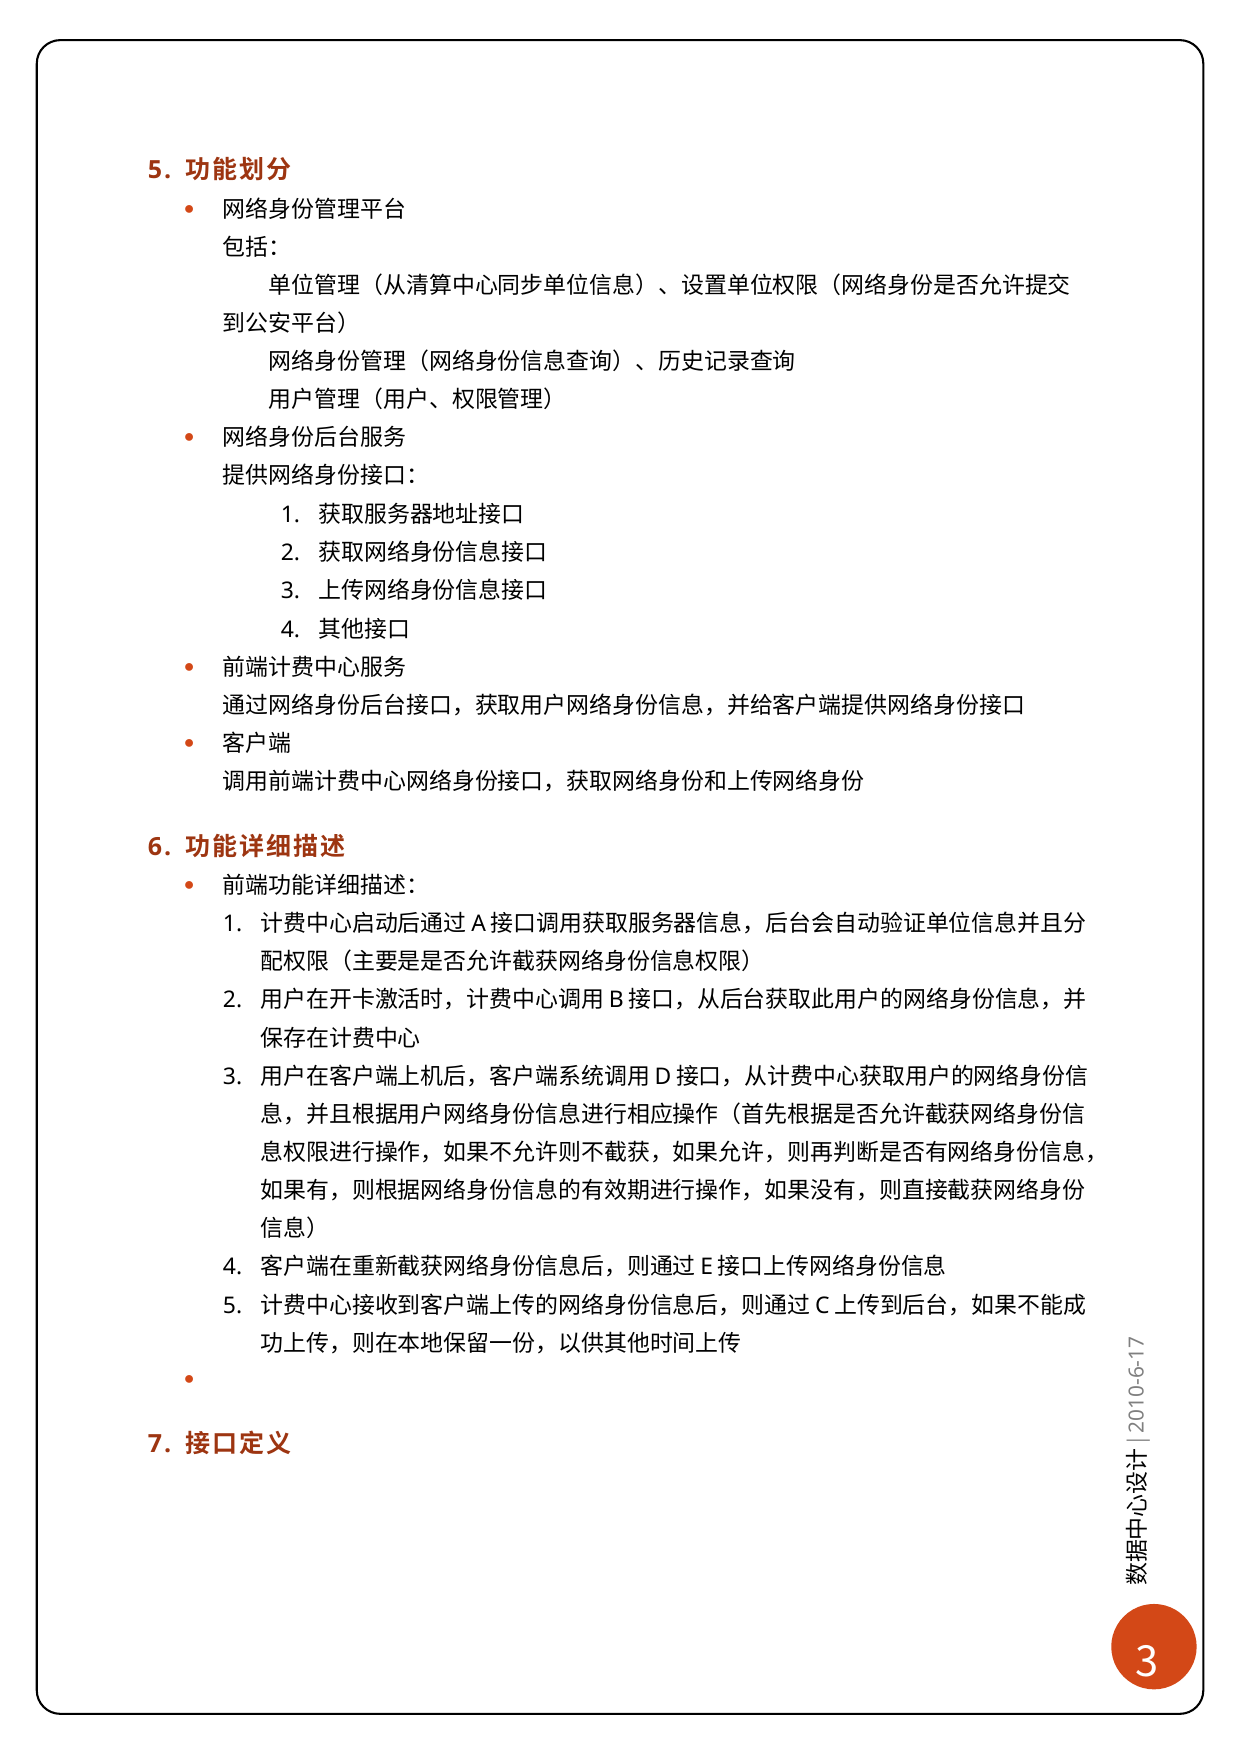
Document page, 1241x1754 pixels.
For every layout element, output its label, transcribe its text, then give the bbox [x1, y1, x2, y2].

list 通过网络身份后台接口，获取用户网络身份信息，并给客户端提供网络身份接口 [223, 687, 1092, 720]
subtitle 接口定义 [148, 1424, 1092, 1460]
list 网络身份后台服务 [185, 419, 1092, 452]
list 用户管理（用户、权限管理） [223, 381, 1092, 414]
subtitle 功能划分 [148, 150, 1092, 186]
list 用户在开卡激活时，计费中心调用B接口，从后台获取此用户的网络身份信息，并保存在计费中心 [223, 981, 1092, 1053]
list 计费中心启动后通过A接口调用获取服务器信息，后台会自动验证单位信息并且分配权限（主要是是否允许截获网络身份信息权限） [223, 905, 1092, 976]
list 网络身份管理（网络身份信息查询）、历史记录查询 [223, 343, 1092, 376]
list 用户在客户端上机后，客户端系统调用D接口，从计费中心获取用户的网络身份信息，并且根据用户网络身份信息进行相应操作（首先根据是否允许截获网络身份信息权限进行操作，如果不允许则不截获，如果允许，则再判断是否有网络身份信息，如果有，则根据网络身份信息的有效期进行操作，如果没有，则直接截获网络身份信息） [223, 1057, 1092, 1243]
subtitle 功能详细描述 [148, 826, 1092, 862]
list 获取服务器地址接口 [281, 495, 1092, 529]
list 客户端在重新截获网络身份信息后，则通过E接口上传网络身份信息 [223, 1248, 1092, 1282]
list 网络身份管理平台 [185, 190, 1092, 224]
list 获取网络身份信息接口 [281, 534, 1092, 567]
list 包括： [223, 228, 1092, 262]
list 提供网络身份接口： [223, 457, 1092, 491]
list 调用前端计费中心网络身份接口，获取网络身份和上传网络身份 [223, 763, 1092, 796]
list 计费中心接收到客户端上传的网络身份信息后，则通过C上传到后台，如果不能成功上传，则在本地保留一份，以供其他时间上传 [223, 1287, 1092, 1358]
list 前端功能详细描述： [185, 867, 1092, 900]
list 客户端 [185, 725, 1092, 758]
list 上传网络身份信息接口 [281, 572, 1092, 605]
list 其他接口 [281, 610, 1092, 644]
list 单位管理（从清算中心同步单位信息）、设置单位权限（网络身份是否允许提交到公安平台） [223, 267, 1092, 338]
list 前端计费中心服务 [185, 649, 1092, 682]
